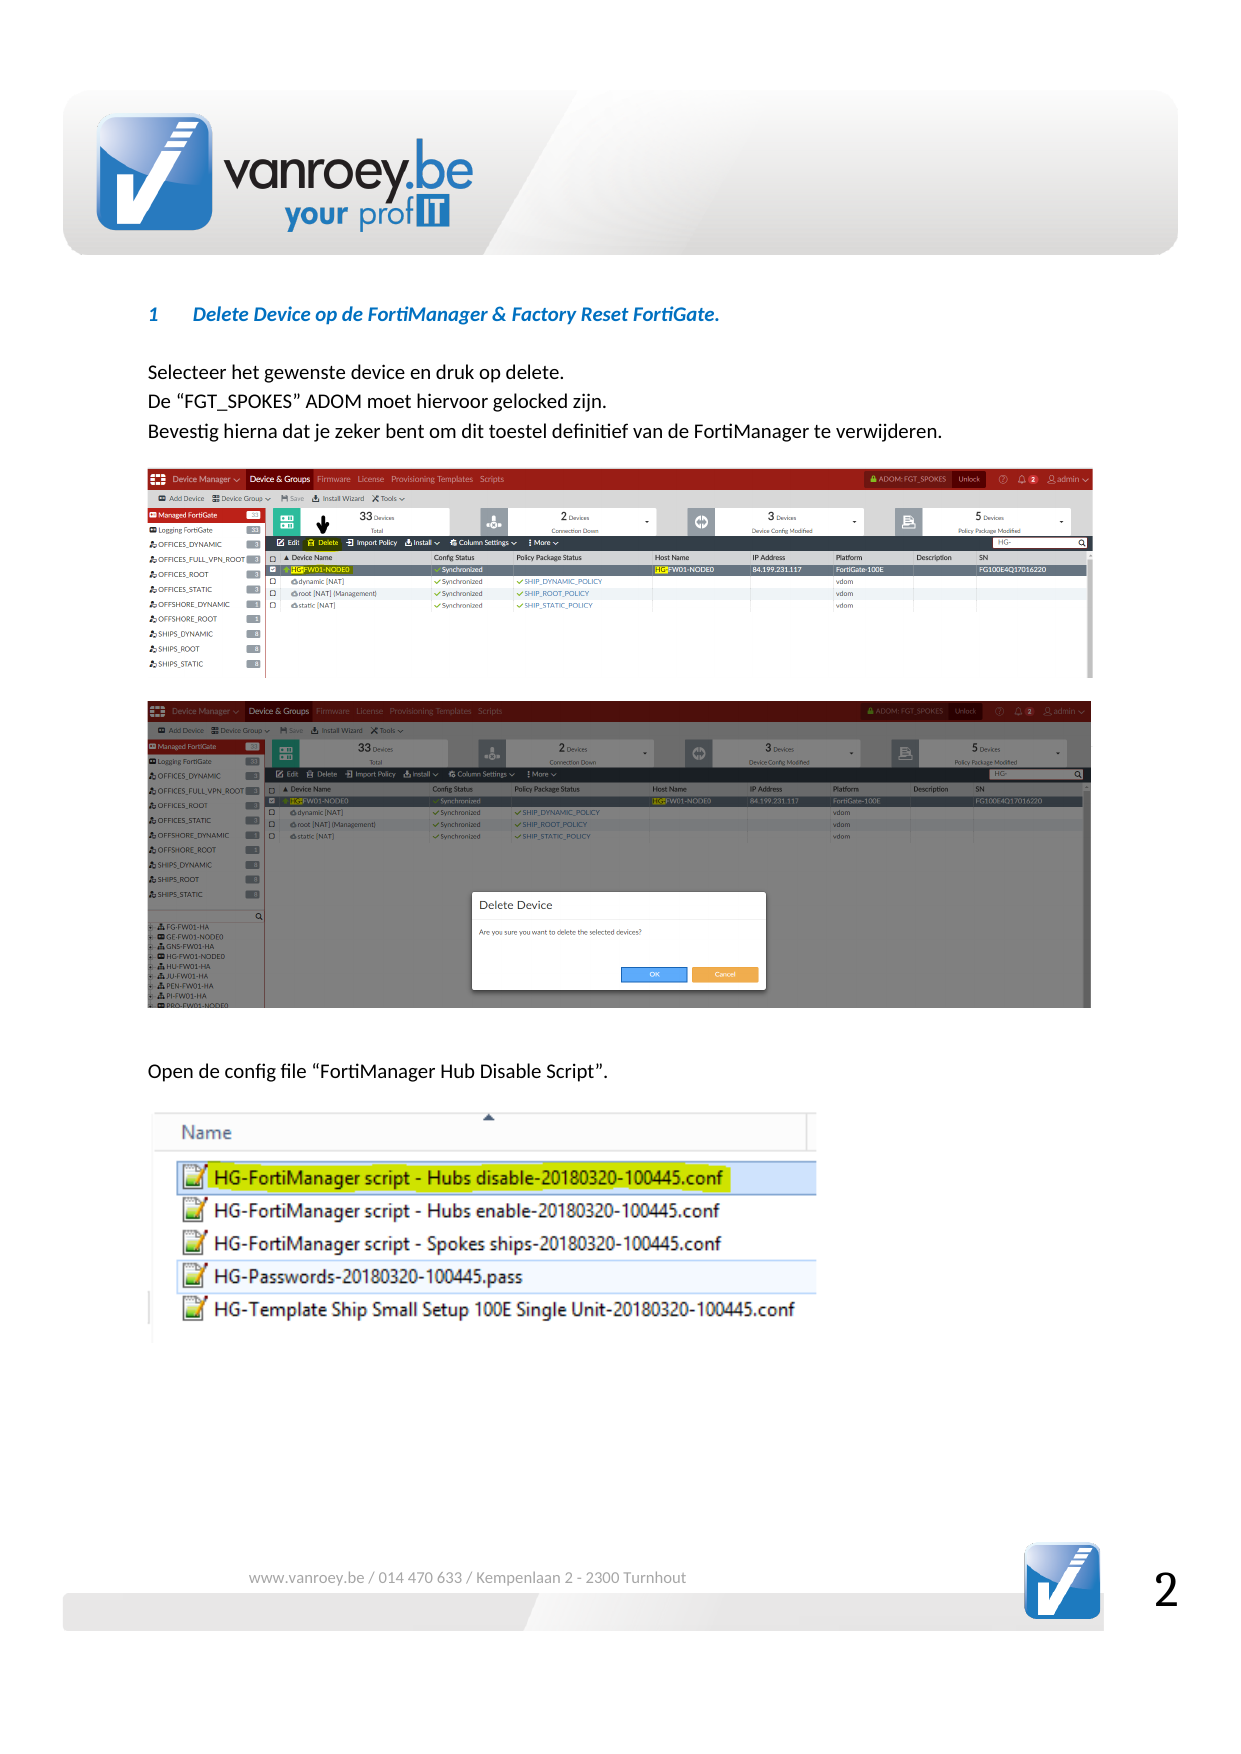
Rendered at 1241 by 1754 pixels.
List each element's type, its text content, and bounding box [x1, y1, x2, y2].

text Selecteer het gewenste device en druk op delete. De “FGT_SPOKES” ADOM moet hiervoor gelocked zijn. Bevestig hierna dat je zeker bent om dit toestel definitief van de FortiManager te verwijderen. [148, 330, 1093, 443]
text Open de config file “FortiManager Hub Disable Script”. [148, 1058, 1093, 1084]
picture [147, 1108, 817, 1343]
picture [62, 1542, 1103, 1631]
picture [147, 467, 1093, 678]
picture [147, 701, 1093, 1008]
picture [63, 90, 1178, 255]
subtitle Delete Device op de FortiManager & Factory Reset FortiGate. [148, 301, 1093, 327]
